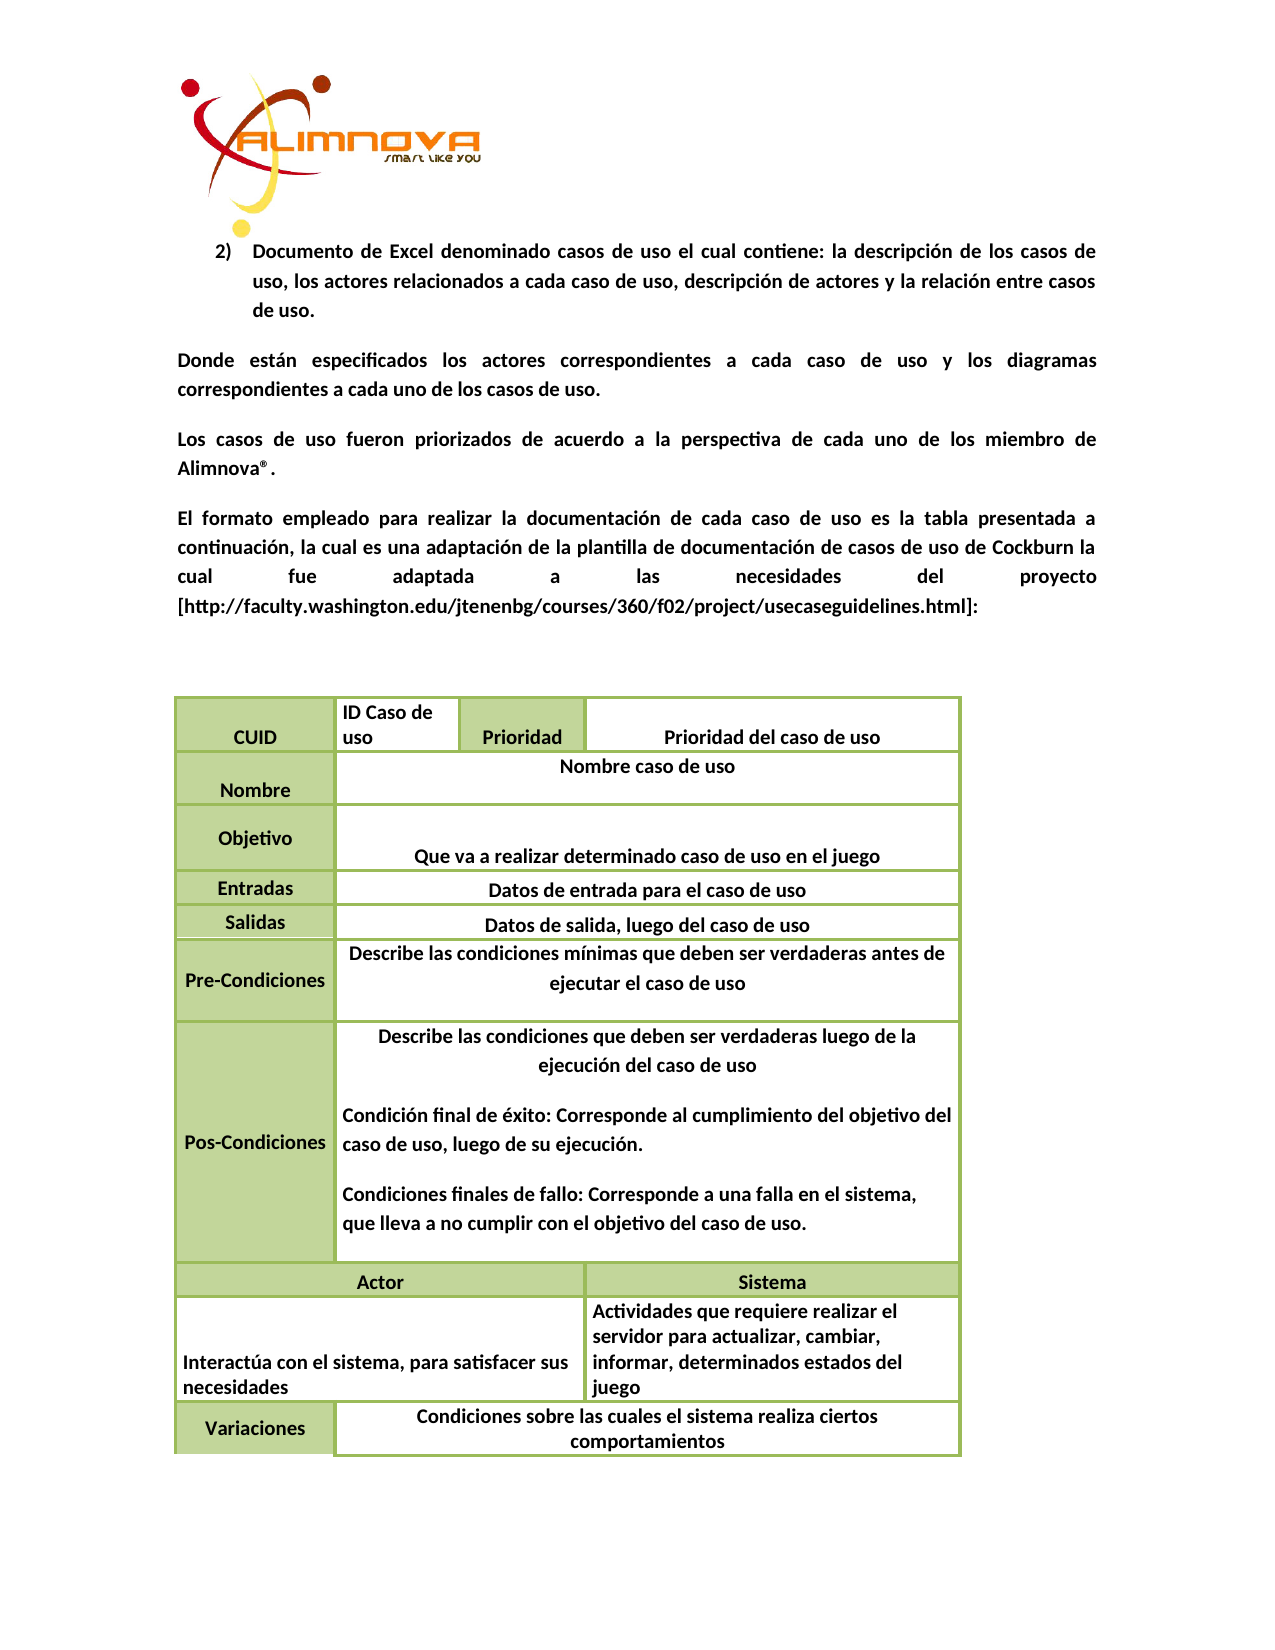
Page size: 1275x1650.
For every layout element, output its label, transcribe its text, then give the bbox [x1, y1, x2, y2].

table_cell Condiciones sobre las cuales el sistema realiza ciertos comportamientos [337, 1403, 958, 1454]
table_cell Describe las condiciones que deben ser verdaderas luego de la ejecución del caso de uso Condición final de éxito: Corresponde al cumplimiento del objetivo del caso de uso, luego de su ejecución. Condiciones finales de fallo: Corresponde a una falla en el sistema, que lleva a no cumplir con el objetivo del caso de uso. [337, 1023, 958, 1261]
table_cell Datos de entrada para el caso de uso [337, 872, 958, 903]
table_cell Nombre [177, 753, 333, 803]
table_cell Entradas [177, 872, 333, 903]
table_cell Objetivo [177, 806, 333, 869]
table_cell Sistema [587, 1264, 958, 1295]
table_cell Variaciones [177, 1403, 333, 1454]
table_cell Nombre caso de uso [337, 753, 958, 803]
table_cell Actor [177, 1264, 583, 1295]
list Documento de Excel denominado casos de uso el cual contiene: la descripción de los casos de uso, los actores relacionados a cada caso de uso, descripción de actores y la relación entre casos de uso. [215, 239, 1098, 322]
table_header ID Caso de uso [337, 699, 458, 750]
table_cell Que va a realizar determinado caso de uso en el juego [337, 806, 958, 869]
table_cell Datos de salida, luego del caso de uso [337, 906, 958, 937]
text Donde están especificados los actores correspondientes a cada caso de uso y los diagramas correspondientes a cada uno de los casos de uso. [177, 347, 1098, 402]
table_header Prioridad [461, 699, 583, 750]
table_cell Describe las condiciones mínimas que deben ser verdaderas antes de ejecutar el caso de uso [337, 941, 958, 1020]
table_header Prioridad del caso de uso [587, 699, 958, 750]
table_cell Pos-Condiciones [177, 1023, 333, 1261]
text Los casos de uso fueron priorizados de acuerdo a la perspectiva de cada uno de los miembro de Alimnova®. [177, 426, 1098, 481]
text El formato empleado para realizar la documentación de cada caso de uso es la tabla presentada a continuación, la cual es una adaptación de la plantilla de documentación de casos de uso de Cockburn la cual fue adaptada a las necesidades del proyecto [http://faculty.washington.edu/jtenenbg/courses/360/f02/project/usecaseguidelines.html]: [177, 505, 1098, 618]
table_cell Interactúa con el sistema, para satisfacer sus necesidades [177, 1298, 583, 1400]
table_cell Actividades que requiere realizar el servidor para actualizar, cambiar, informar, determinados estados del juego [587, 1298, 958, 1400]
table_cell Pre-Condiciones [177, 941, 333, 1020]
table_cell Salidas [177, 906, 333, 937]
table_header CUID [177, 699, 333, 750]
picture [177, 73, 482, 239]
